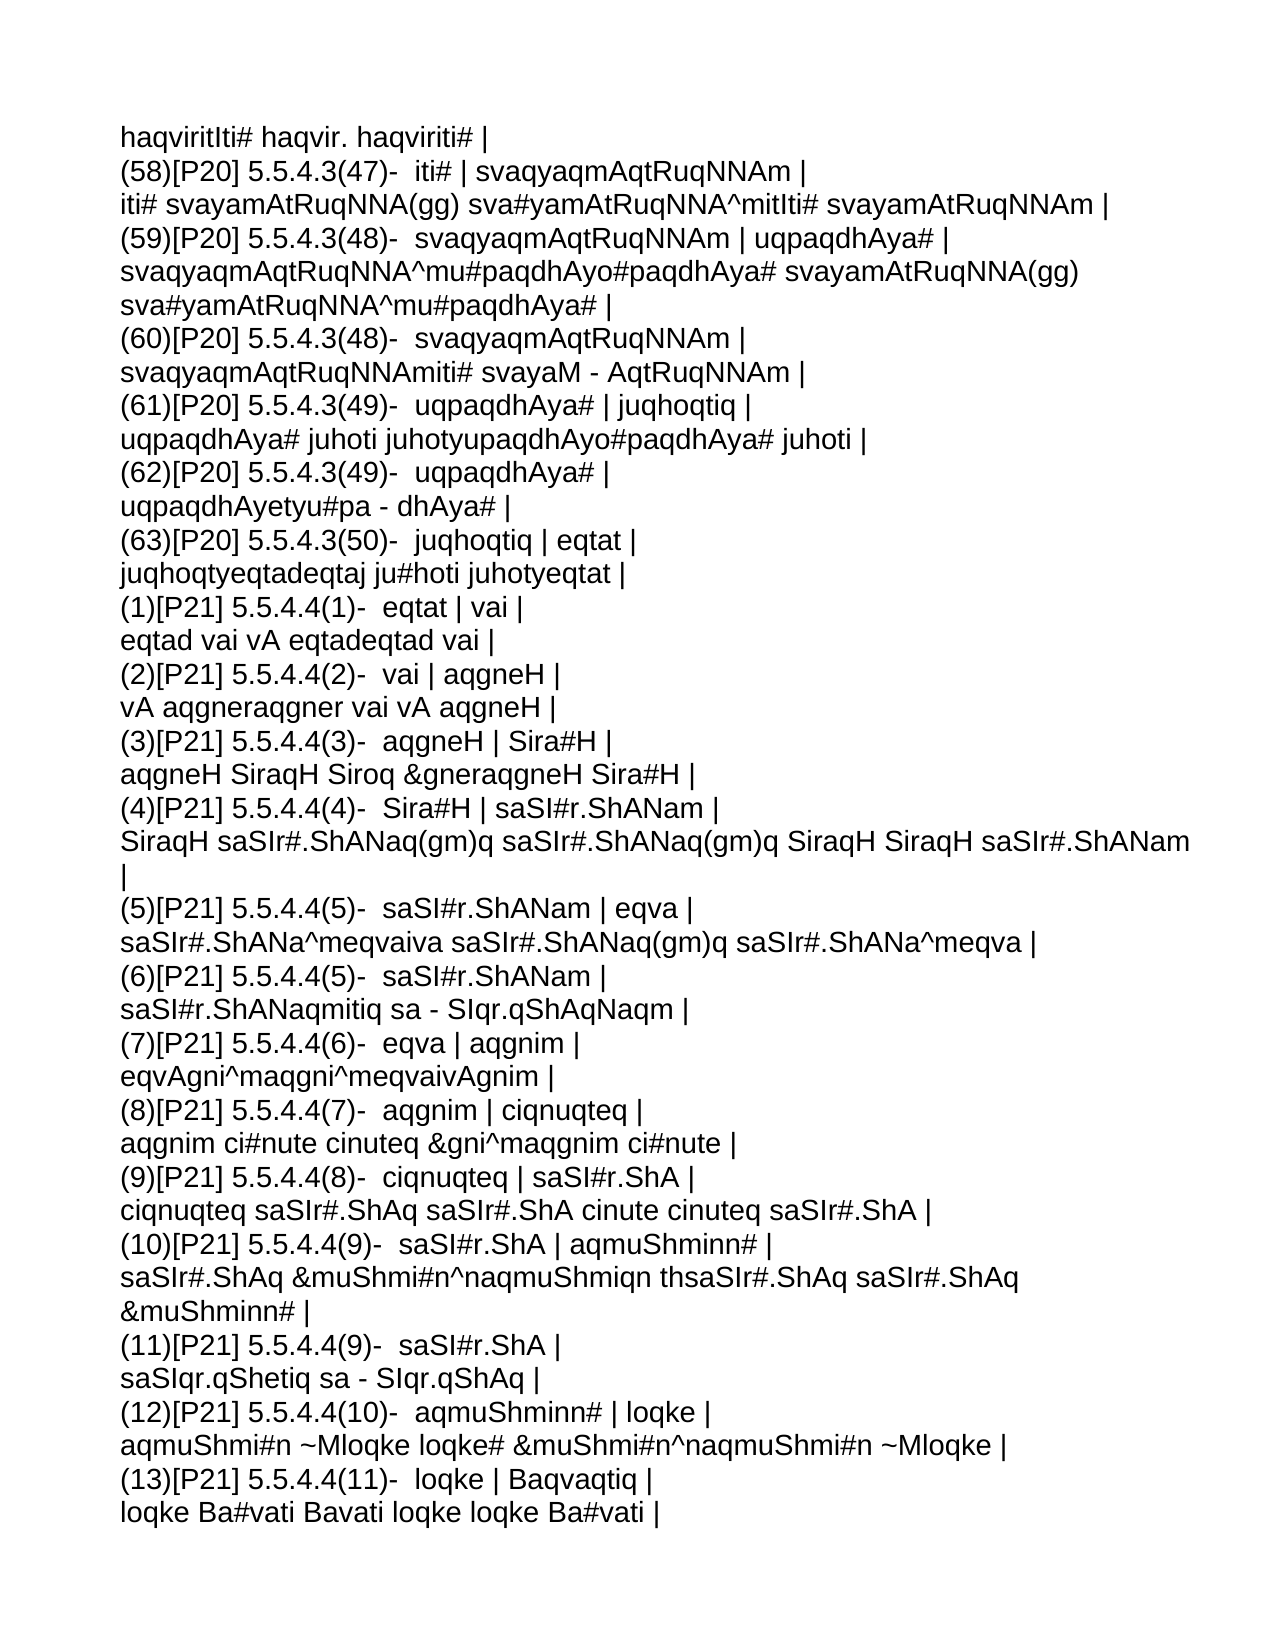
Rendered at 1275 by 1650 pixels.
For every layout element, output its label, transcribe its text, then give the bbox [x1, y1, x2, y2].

text (2)[P21] 5.5.4.4(2)- vai | aqgneH | [120, 657, 1200, 690]
text haqviritIti# haqvir. haqviriti# | [120, 120, 1200, 153]
text iti# svayamAtRuqNNA(gg) sva#yamAtRuqNNA^mitIti# svayamAtRuqNNAm | [120, 187, 1200, 221]
text (63)[P20] 5.5.4.3(50)- juqhoqtiq | eqtat | [120, 522, 1200, 556]
text (3)[P21] 5.5.4.4(3)- aqgneH | Sira#H | [120, 724, 1200, 757]
text saSIr#.ShANa^meqvaiva saSIr#.ShANaq(gm)q saSIr#.ShANa^meqva | [120, 925, 1200, 958]
text svaqyaqmAqtRuqNNAmiti# svayaM - AqtRuqNNAm | [120, 355, 1200, 388]
text (10)[P21] 5.5.4.4(9)- saSI#r.ShA | aqmuShminn# | [120, 1227, 1200, 1260]
text (59)[P20] 5.5.4.3(48)- svaqyaqmAqtRuqNNAm | uqpaqdhAya# | [120, 221, 1200, 254]
text (11)[P21] 5.5.4.4(9)- saSI#r.ShA | [120, 1327, 1200, 1361]
text eqtad vai vA eqtadeqtad vai | [120, 623, 1200, 657]
text saSIr#.ShAq &muShmi#n^naqmuShmiqn thsaSIr#.ShAq saSIr#.ShAq &muShminn# | [120, 1260, 1200, 1327]
text vA aqgneraqgner vai vA aqgneH | [120, 690, 1200, 724]
text (61)[P20] 5.5.4.3(49)- uqpaqdhAya# | juqhoqtiq | [120, 388, 1200, 422]
text ciqnuqteq saSIr#.ShAq saSIr#.ShA cinute cinuteq saSIr#.ShA | [120, 1193, 1200, 1227]
text (62)[P20] 5.5.4.3(49)- uqpaqdhAya# | [120, 455, 1200, 489]
text (8)[P21] 5.5.4.4(7)- aqgnim | ciqnuqteq | [120, 1093, 1200, 1126]
text eqvAgni^maqgni^meqvaivAgnim | [120, 1059, 1200, 1093]
text SiraqH saSIr#.ShANaq(gm)q saSIr#.ShANaq(gm)q SiraqH SiraqH saSIr#.ShANam | [120, 824, 1200, 891]
text aqmuShmi#n ~Mloqke loqke# &muShmi#n^naqmuShmi#n ~Mloqke | [120, 1428, 1200, 1462]
text aqgneH SiraqH Siroq &gneraqgneH Sira#H | [120, 757, 1200, 791]
text saSIqr.qShetiq sa - SIqr.qShAq | [120, 1361, 1200, 1394]
text saSI#r.ShANaqmitiq sa - SIqr.qShAqNaqm | [120, 992, 1200, 1026]
text (7)[P21] 5.5.4.4(6)- eqva | aqgnim | [120, 1026, 1200, 1059]
text (12)[P21] 5.5.4.4(10)- aqmuShminn# | loqke | [120, 1394, 1200, 1428]
text svaqyaqmAqtRuqNNA^mu#paqdhAyo#paqdhAya# svayamAtRuqNNA(gg) sva#yamAtRuqNNA^mu#paqdhAya# | [120, 254, 1200, 321]
text (5)[P21] 5.5.4.4(5)- saSI#r.ShANam | eqva | [120, 891, 1200, 925]
text (4)[P21] 5.5.4.4(4)- Sira#H | saSI#r.ShANam | [120, 791, 1200, 824]
text uqpaqdhAyetyu#pa - dhAya# | [120, 489, 1200, 522]
text (58)[P20] 5.5.4.3(47)- iti# | svaqyaqmAqtRuqNNAm | [120, 153, 1200, 187]
text aqgnim ci#nute cinuteq &gni^maqgnim ci#nute | [120, 1126, 1200, 1160]
text (9)[P21] 5.5.4.4(8)- ciqnuqteq | saSI#r.ShA | [120, 1160, 1200, 1193]
text (1)[P21] 5.5.4.4(1)- eqtat | vai | [120, 589, 1200, 623]
text (60)[P20] 5.5.4.3(48)- svaqyaqmAqtRuqNNAm | [120, 321, 1200, 355]
text loqke Ba#vati Bavati loqke loqke Ba#vati | [120, 1495, 1200, 1529]
text (6)[P21] 5.5.4.4(5)- saSI#r.ShANam | [120, 958, 1200, 992]
text (13)[P21] 5.5.4.4(11)- loqke | Baqvaqtiq | [120, 1462, 1200, 1495]
text uqpaqdhAya# juhoti juhotyupaqdhAyo#paqdhAya# juhoti | [120, 422, 1200, 455]
text juqhoqtyeqtadeqtaj ju#hoti juhotyeqtat | [120, 556, 1200, 589]
